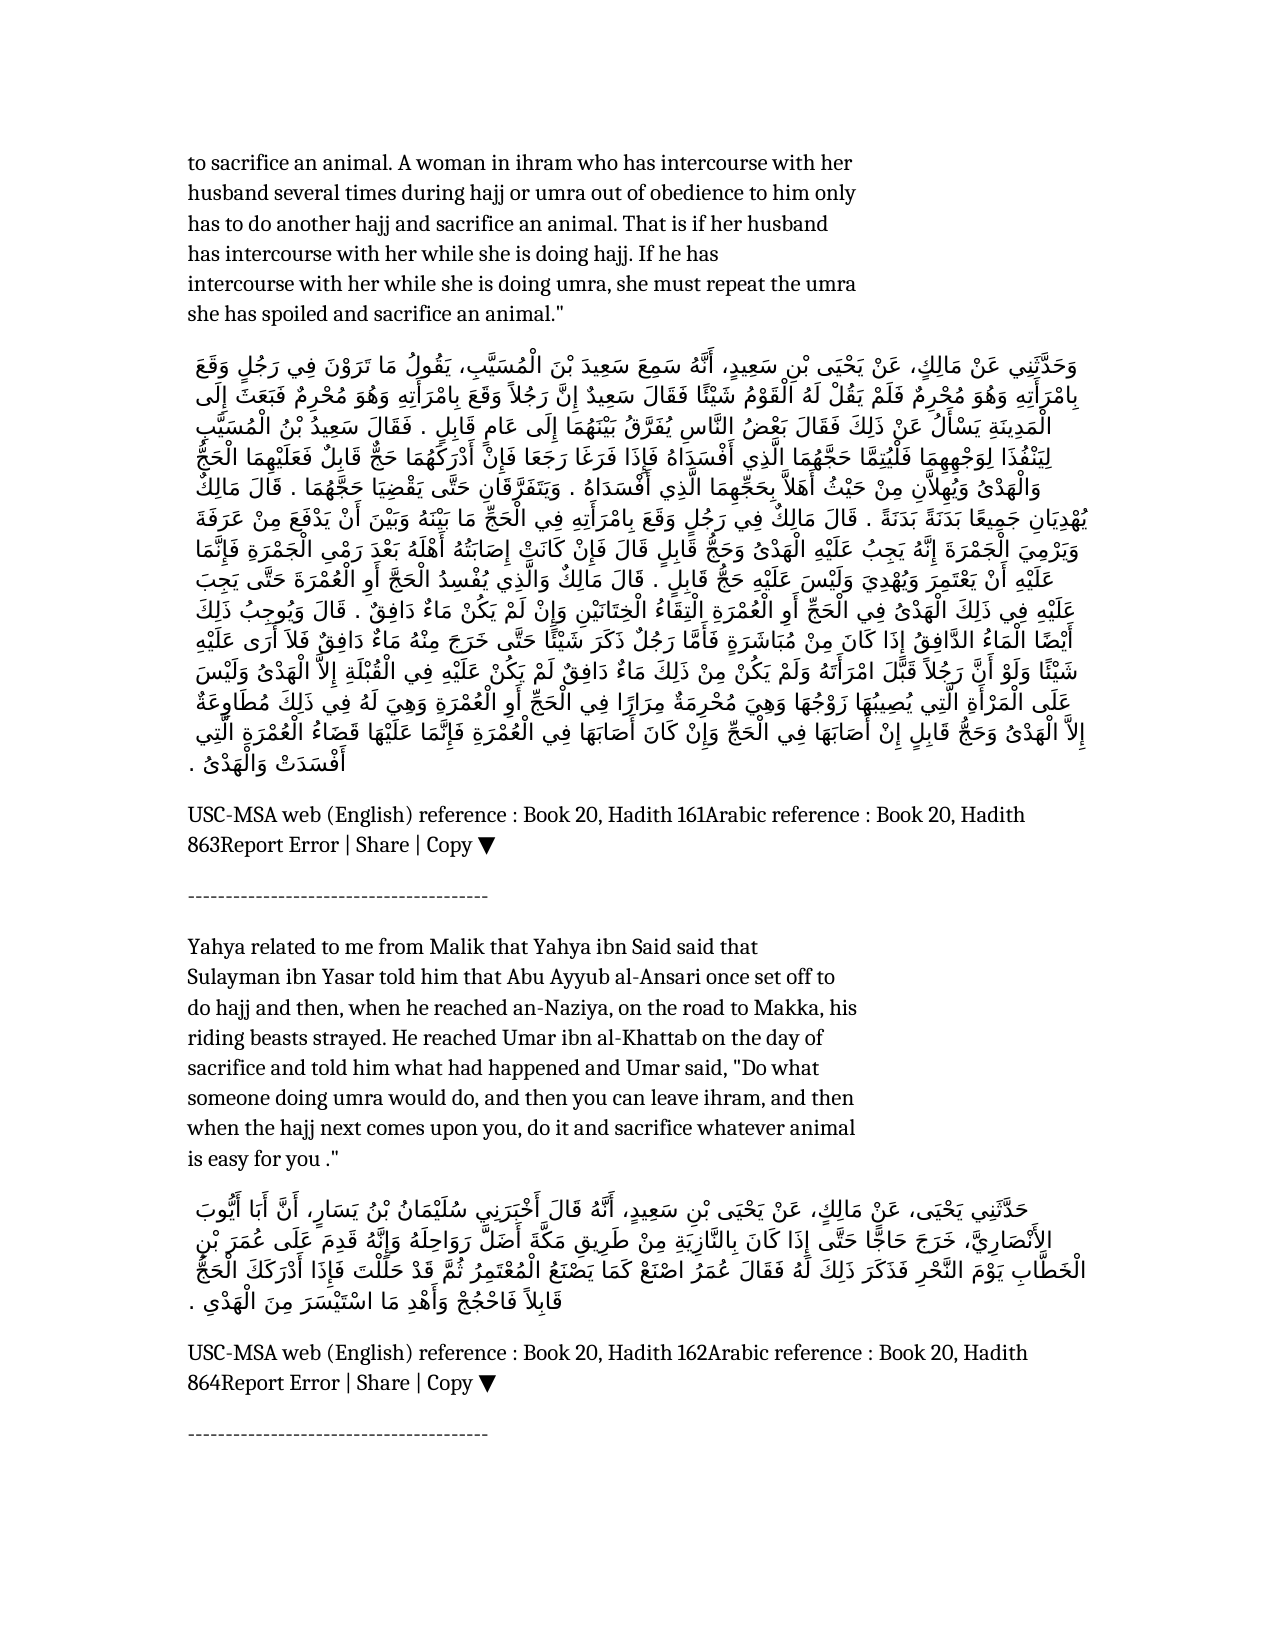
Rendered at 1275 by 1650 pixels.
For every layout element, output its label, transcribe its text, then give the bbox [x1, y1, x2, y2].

text Yahya related to me from Malik that Yahya ibn Said said that Sulayman ibn Yasar told him that Abu Ayyub al-Ansari once set off to do hajj and then, when he reached an-Naziya, on the road to Makka, his riding beasts strayed. He reached Umar ibn al-Khattab on the day of sacrifice and told him what had happened and Umar said, "Do what someone doing umra would do, and then you can leave ihram, and then when the hajj next comes upon you, do it and sacrifice whatever animal is easy for you ." [187, 934, 1087, 1172]
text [187, 150, 1087, 327]
text ---------------------------------------- [187, 1421, 1087, 1447]
text USC-MSA web (English) reference : Book 20, Hadith 162Arabic reference : Book 20, Hadith 864Report Error | Share | Copy ▼ [187, 1340, 1087, 1396]
text وَحَدَّثَنِي عَنْ مَالِكٍ، عَنْ يَحْيَى بْنِ سَعِيدٍ، أَنَّهُ سَمِعَ سَعِيدَ بْنَ الْمُسَيَّبِ، يَقُولُ مَا تَرَوْنَ فِي رَجُلٍ وَقَعَ بِامْرَأَتِهِ وَهُوَ مُحْرِمٌ فَلَمْ يَقُلْ لَهُ الْقَوْمُ شَيْئًا فَقَالَ سَعِيدٌ إِنَّ رَجُلاً وَقَعَ بِامْرَأَتِهِ وَهُوَ مُحْرِمٌ فَبَعَثَ إِلَى الْمَدِينَةِ يَسْأَلُ عَنْ ذَلِكَ فَقَالَ بَعْضُ النَّاسِ يُفَرَّقُ بَيْنَهُمَا إِلَى عَامٍ قَابِلٍ ‏.‏ فَقَالَ سَعِيدُ بْنُ الْمُسَيَّبِ لِيَنْفُذَا لِوَجْهِهِمَا فَلْيُتِمَّا حَجَّهُمَا الَّذِي أَفْسَدَاهُ فَإِذَا فَرَغَا رَجَعَا فَإِنْ أَدْرَكَهُمَا حَجٌّ قَابِلٌ فَعَلَيْهِمَا الْحَجُّ وَالْهَدْىُ وَيُهِلاَّنِ مِنْ حَيْثُ أَهَلاَّ بِحَجِّهِمَا الَّذِي أَفْسَدَاهُ ‏.‏ وَيَتَفَرَّقَانِ حَتَّى يَقْضِيَا حَجَّهُمَا ‏.‏ قَالَ مَالِكٌ يُهْدِيَانِ جَمِيعًا بَدَنَةً بَدَنَةً ‏.‏ قَالَ مَالِكٌ فِي رَجُلٍ وَقَعَ بِامْرَأَتِهِ فِي الْحَجِّ مَا بَيْنَهُ وَبَيْنَ أَنْ يَدْفَعَ مِنْ عَرَفَةَ وَيَرْمِيَ الْجَمْرَةَ إِنَّهُ يَجِبُ عَلَيْهِ الْهَدْىُ وَحَجُّ قَابِلٍ قَالَ فَإِنْ كَانَتْ إِصَابَتُهُ أَهْلَهُ بَعْدَ رَمْىِ الْجَمْرَةِ فَإِنَّمَا عَلَيْهِ أَنْ يَعْتَمِرَ وَيُهْدِيَ وَلَيْسَ عَلَيْهِ حَجُّ قَابِلٍ ‏.‏ قَالَ مَالِكٌ وَالَّذِي يُفْسِدُ الْحَجَّ أَوِ الْعُمْرَةَ حَتَّى يَجِبَ عَلَيْهِ فِي ذَلِكَ الْهَدْىُ فِي الْحَجِّ أَوِ الْعُمْرَةِ الْتِقَاءُ الْخِتَانَيْنِ وَإِنْ لَمْ يَكُنْ مَاءٌ دَافِقٌ ‏.‏ قَالَ وَيُوجِبُ ذَلِكَ أَيْضًا الْمَاءُ الدَّافِقُ إِذَا كَانَ مِنْ مُبَاشَرَةٍ فَأَمَّا رَجُلٌ ذَكَرَ شَيْئًا حَتَّى خَرَجَ مِنْهُ مَاءٌ دَافِقٌ فَلاَ أَرَى عَلَيْهِ شَيْئًا وَلَوْ أَنَّ رَجُلاً قَبَّلَ امْرَأَتَهُ وَلَمْ يَكُنْ مِنْ ذَلِكَ مَاءٌ دَافِقٌ لَمْ يَكُنْ عَلَيْهِ فِي الْقُبْلَةِ إِلاَّ الْهَدْىُ وَلَيْسَ عَلَى الْمَرْأَةِ الَّتِي يُصِيبُهَا زَوْجُهَا وَهِيَ مُحْرِمَةٌ مِرَارًا فِي الْحَجِّ أَوِ الْعُمْرَةِ وَهِيَ لَهُ فِي ذَلِكَ مُطَاوِعَةٌ إِلاَّ الْهَدْىُ وَحَجُّ قَابِلٍ إِنْ أَصَابَهَا فِي الْحَجِّ وَإِنْ كَانَ أَصَابَهَا فِي الْعُمْرَةِ فَإِنَّمَا عَلَيْهَا قَضَاءُ الْعُمْرَةِ الَّتِي أَفْسَدَتْ وَالْهَدْىُ ‏.‏ [187, 352, 1087, 777]
text USC-MSA web (English) reference : Book 20, Hadith 161Arabic reference : Book 20, Hadith 863Report Error | Share | Copy ▼ [187, 802, 1087, 858]
text ---------------------------------------- [187, 883, 1087, 909]
text حَدَّثَنِي يَحْيَى، عَنْ مَالِكٍ، عَنْ يَحْيَى بْنِ سَعِيدٍ، أَنَّهُ قَالَ أَخْبَرَنِي سُلَيْمَانُ بْنُ يَسَارٍ، أَنَّ أَبَا أَيُّوبَ الأَنْصَارِيَّ، خَرَجَ حَاجًّا حَتَّى إِذَا كَانَ بِالنَّازِيَةِ مِنْ طَرِيقِ مَكَّةَ أَضَلَّ رَوَاحِلَهُ وَإِنَّهُ قَدِمَ عَلَى عُمَرَ بْنِ الْخَطَّابِ يَوْمَ النَّحْرِ فَذَكَرَ ذَلِكَ لَهُ فَقَالَ عُمَرُ اصْنَعْ كَمَا يَصْنَعُ الْمُعْتَمِرُ ثُمَّ قَدْ حَلَلْتَ فَإِذَا أَدْرَكَكَ الْحَجُّ قَابِلاً فَاحْجُجْ وَأَهْدِ مَا اسْتَيْسَرَ مِنَ الْهَدْىِ ‏.‏ [187, 1196, 1087, 1315]
